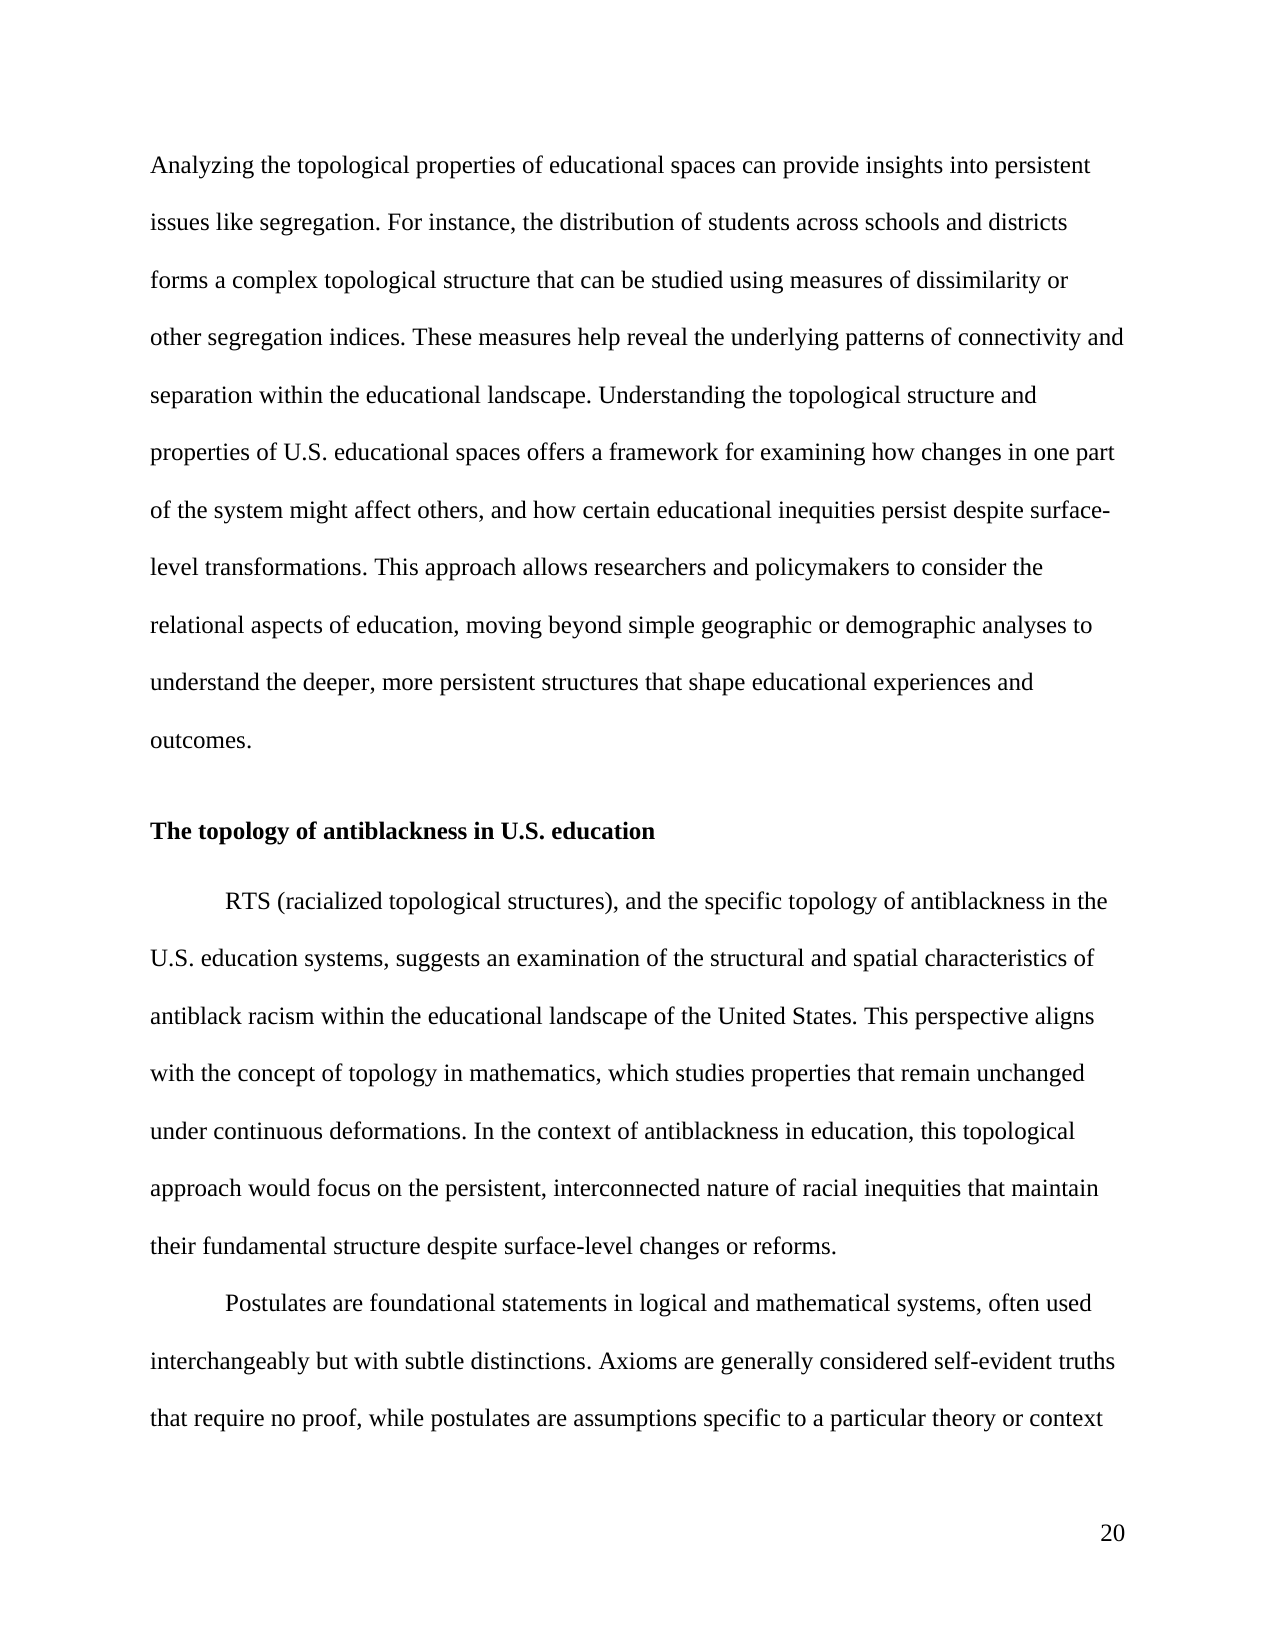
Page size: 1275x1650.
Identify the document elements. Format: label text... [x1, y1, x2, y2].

subtitle The topology of antiblackness in U.S. education [150, 816, 1125, 844]
